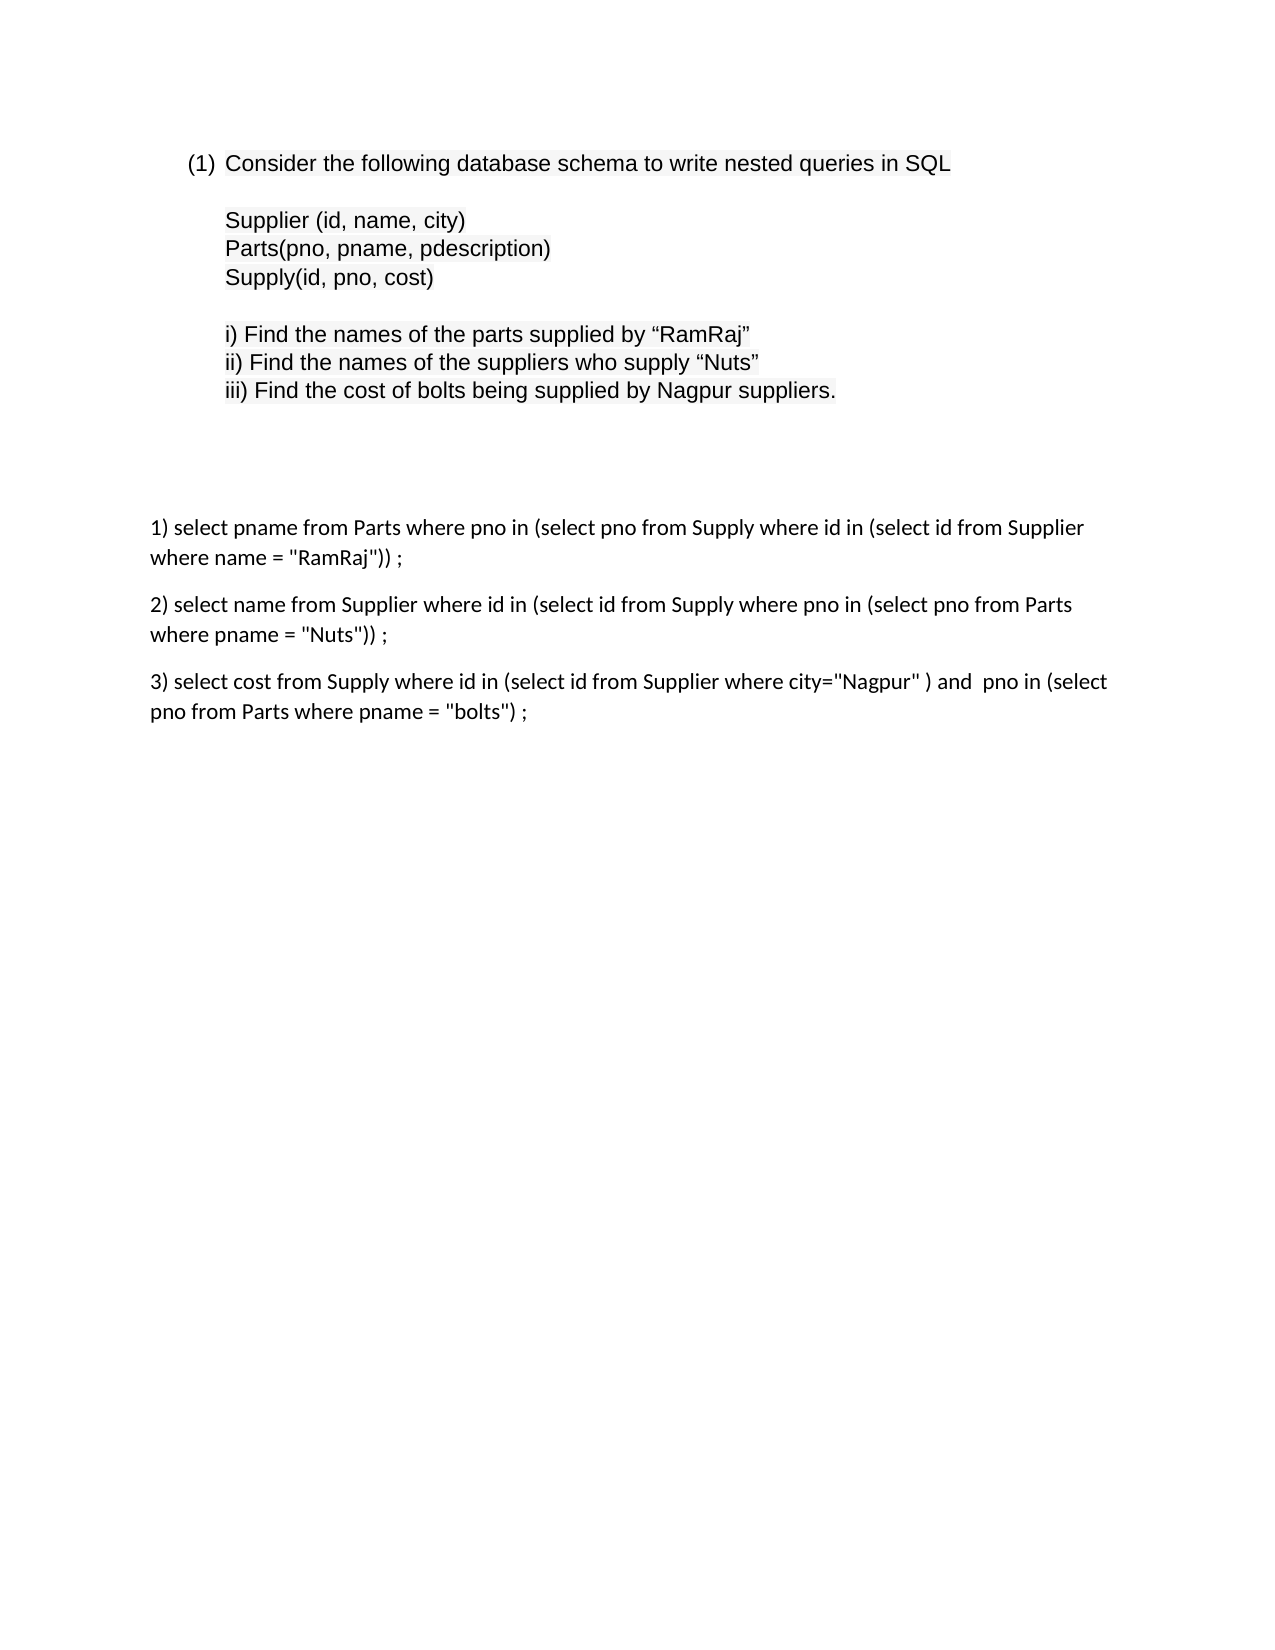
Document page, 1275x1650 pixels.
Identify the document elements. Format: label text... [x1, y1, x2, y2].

text 2) select name from Supplier where id in (select id from Supply where pno in (select pno from Parts where pname = "Nuts")) ; [150, 590, 1125, 648]
text 3) select cost from Supply where id in (select id from Supplier where city="Nagpur" ) and pno in (select pno from Parts where pname = "bolts") ; [150, 667, 1125, 725]
list Consider the following database schema to write nested queries in SQL Supplier (id, name, city) Parts(pno, pname, pdescription) Supply(id, pno, cost) i) Find the names of the parts supplied by “RamRaj” ii) Find the names of the suppliers who supply “Nuts” iii) Find the cost of bolts being supplied by Nagpur suppliers. [187, 150, 1125, 404]
text 1) select pname from Parts where pno in (select pno from Supply where id in (select id from Supplier where name = "RamRaj")) ; [150, 513, 1125, 571]
